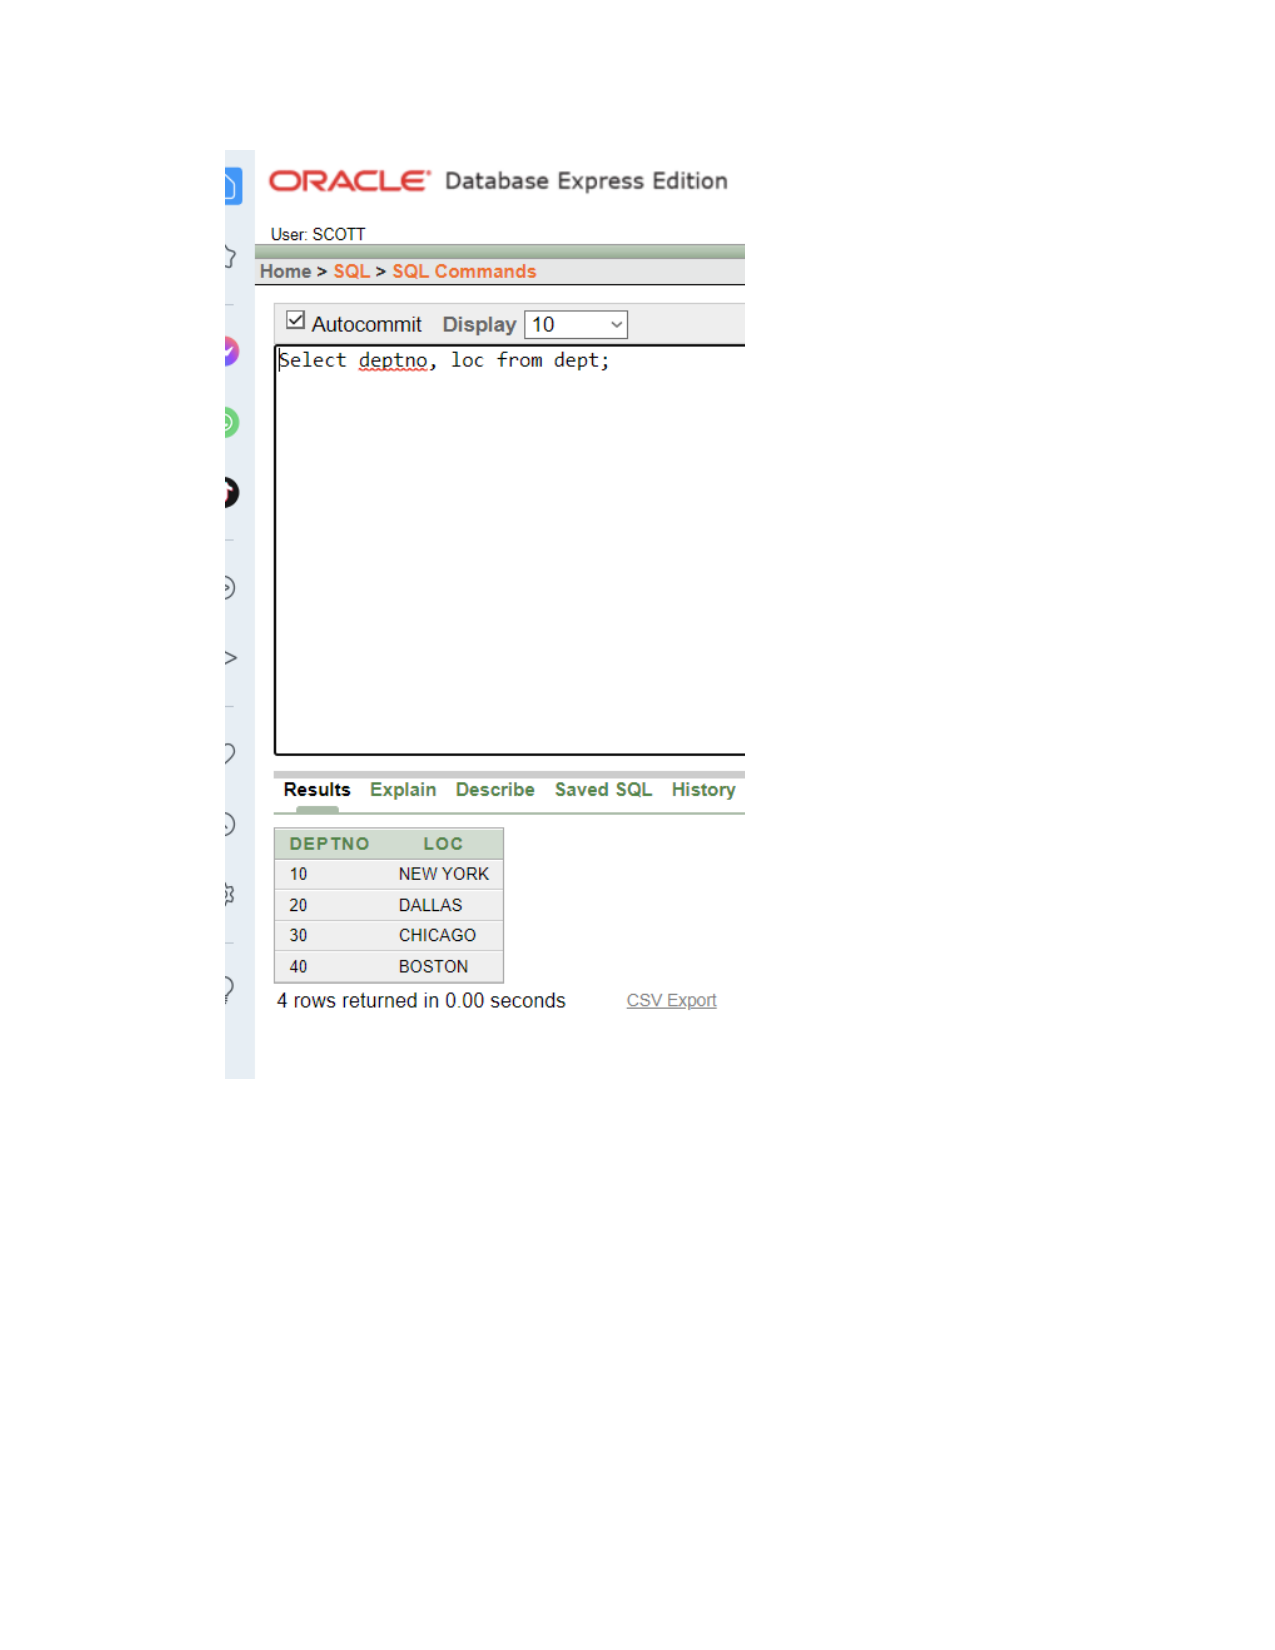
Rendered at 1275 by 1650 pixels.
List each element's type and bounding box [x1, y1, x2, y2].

picture [225, 150, 745, 1079]
